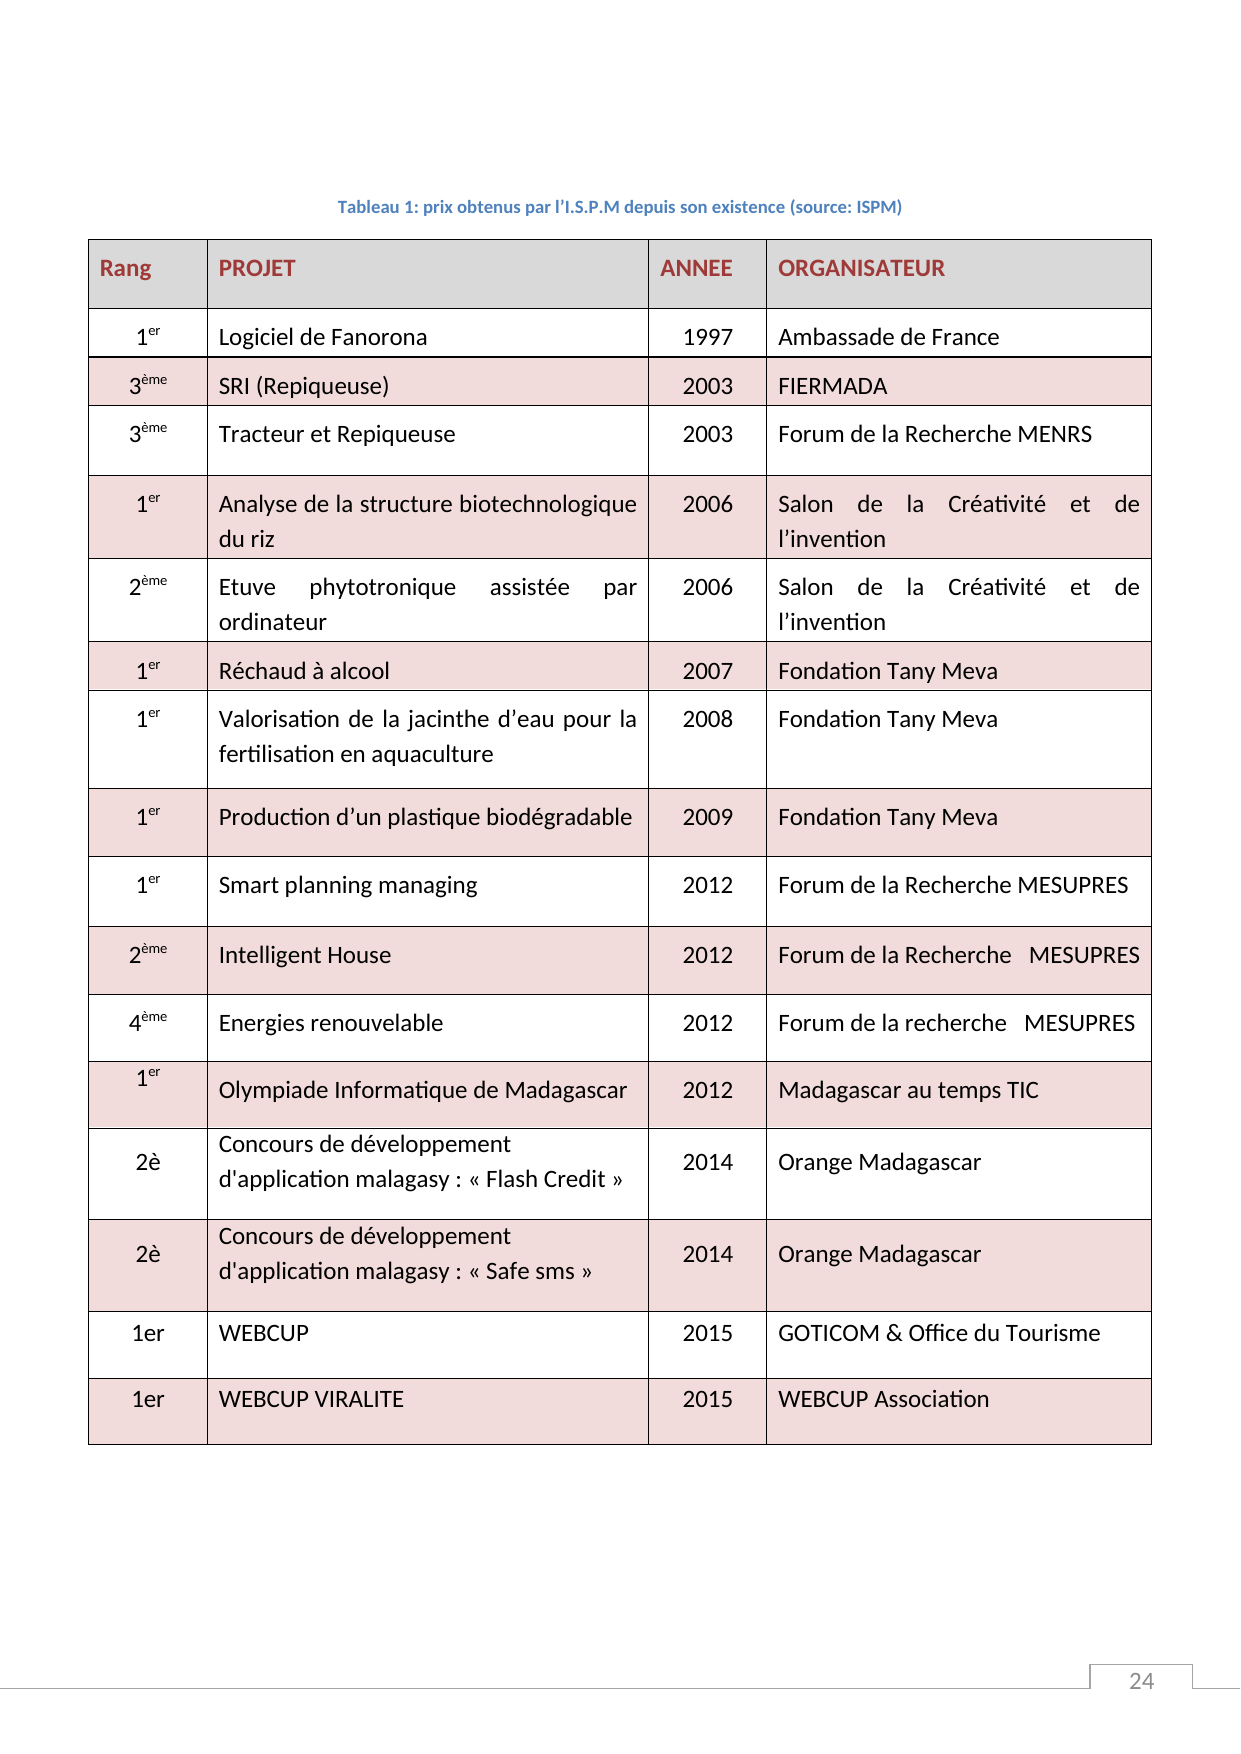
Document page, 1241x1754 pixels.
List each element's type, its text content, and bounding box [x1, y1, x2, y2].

table_cell 1997 [649, 309, 766, 356]
table_header ORGANISATEUR [767, 240, 1151, 308]
table_cell 2014 [649, 1220, 766, 1311]
table_cell 2003 [649, 406, 766, 474]
table_cell SRI (Repiqueuse) [208, 358, 648, 405]
table_cell 1er [89, 691, 207, 787]
table_cell 1er [89, 309, 207, 356]
table_cell 2015 [649, 1312, 766, 1378]
table_cell Concours de développement d'application malagasy : « Safe sms » [208, 1220, 648, 1311]
table_cell Logiciel de Fanorona [208, 309, 648, 356]
table_cell Forum de la Recherche MESUPRES [767, 857, 1151, 926]
table_cell Forum de la Recherche MENRS [767, 406, 1151, 474]
table_cell Fondation Tany Meva [767, 789, 1151, 856]
table_cell 2012 [649, 995, 766, 1061]
table_cell Intelligent House [208, 927, 648, 994]
table_cell Salon de la Créativité et de l’invention [767, 559, 1151, 641]
table_cell 1er [89, 476, 207, 558]
table_header ANNEE [649, 240, 766, 308]
table_cell Forum de la recherche MESUPRES [767, 995, 1151, 1061]
table_cell Smart planning managing [208, 857, 648, 926]
table_cell Valorisation de la jacinthe d’eau pour la fertilisation en aquaculture [208, 691, 648, 787]
table_header PROJET [208, 240, 648, 308]
table_cell 2014 [649, 1129, 766, 1219]
table_cell 2ème [89, 927, 207, 994]
table_cell WEBCUP VIRALITE [208, 1379, 648, 1444]
table_cell Forum de la Recherche MESUPRES [767, 927, 1151, 994]
table_cell Orange Madagascar [767, 1129, 1151, 1219]
table_cell Fondation Tany Meva [767, 691, 1151, 787]
table_cell Analyse de la structure biotechnologique du riz [208, 476, 648, 558]
table_cell Olympiade Informatique de Madagascar [208, 1062, 648, 1127]
table_cell 3ème [89, 406, 207, 474]
table_cell 1er [89, 857, 207, 926]
table_cell 1er [89, 1379, 207, 1444]
table_cell 2012 [649, 927, 766, 994]
table_cell 2015 [649, 1379, 766, 1444]
table_cell 2006 [649, 476, 766, 558]
table_cell 4ème [89, 995, 207, 1061]
table_cell 2003 [649, 358, 766, 405]
table_cell Ambassade de France [767, 309, 1151, 356]
table_cell WEBCUP [208, 1312, 648, 1378]
table_cell 1er [89, 789, 207, 856]
table_cell 3ème [89, 358, 207, 405]
table_cell 2007 [649, 642, 766, 689]
table_cell 1er [89, 1312, 207, 1378]
table_cell Production d’un plastique biodégradable [208, 789, 648, 856]
table_cell 2008 [649, 691, 766, 787]
table_cell Fondation Tany Meva [767, 642, 1151, 689]
table_cell Etuve phytotronique assistée par ordinateur [208, 559, 648, 641]
table_cell 2ème [89, 559, 207, 641]
table_cell Salon de la Créativité et de l’invention [767, 476, 1151, 558]
table_cell 2006 [649, 559, 766, 641]
table_cell 1er [89, 1062, 207, 1127]
table_cell 2è [89, 1129, 207, 1219]
table_cell Tracteur et Repiqueuse [208, 406, 648, 474]
table_cell 2è [89, 1220, 207, 1311]
table_cell Concours de développement d'application malagasy : « Flash Credit » [208, 1129, 648, 1219]
table_cell Orange Madagascar [767, 1220, 1151, 1311]
table_cell WEBCUP Association [767, 1379, 1151, 1444]
table_cell Madagascar au temps TIC [767, 1062, 1151, 1127]
table_cell FIERMADA [767, 358, 1151, 405]
table_cell GOTICOM & Office du Tourisme [767, 1312, 1151, 1378]
table_cell 2012 [649, 1062, 766, 1127]
table_header Rang [89, 240, 207, 308]
table_cell 2009 [649, 789, 766, 856]
table_cell 1er [89, 642, 207, 689]
table_cell Energies renouvelable [208, 995, 648, 1061]
table_cell Réchaud à alcool [208, 642, 648, 689]
table_cell 2012 [649, 857, 766, 926]
